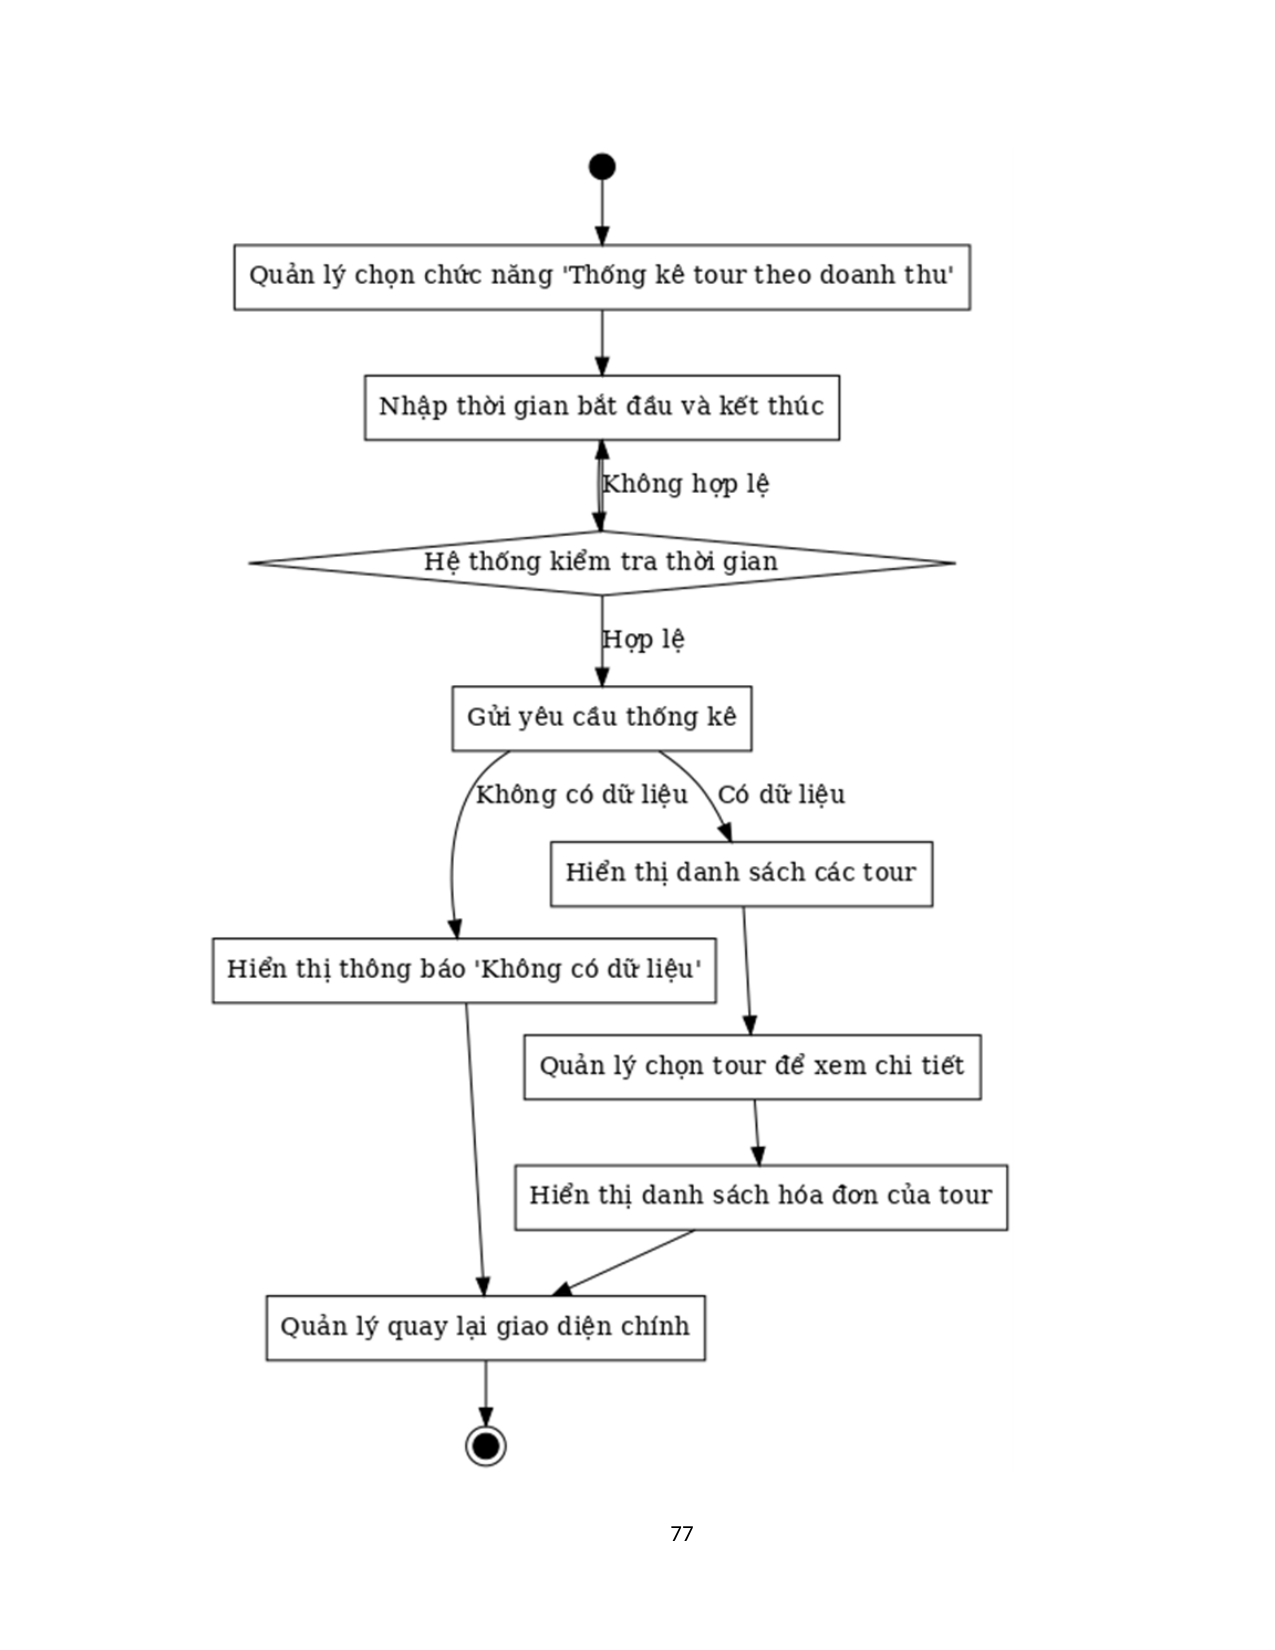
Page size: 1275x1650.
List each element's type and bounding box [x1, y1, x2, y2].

picture [206, 147, 1015, 1473]
